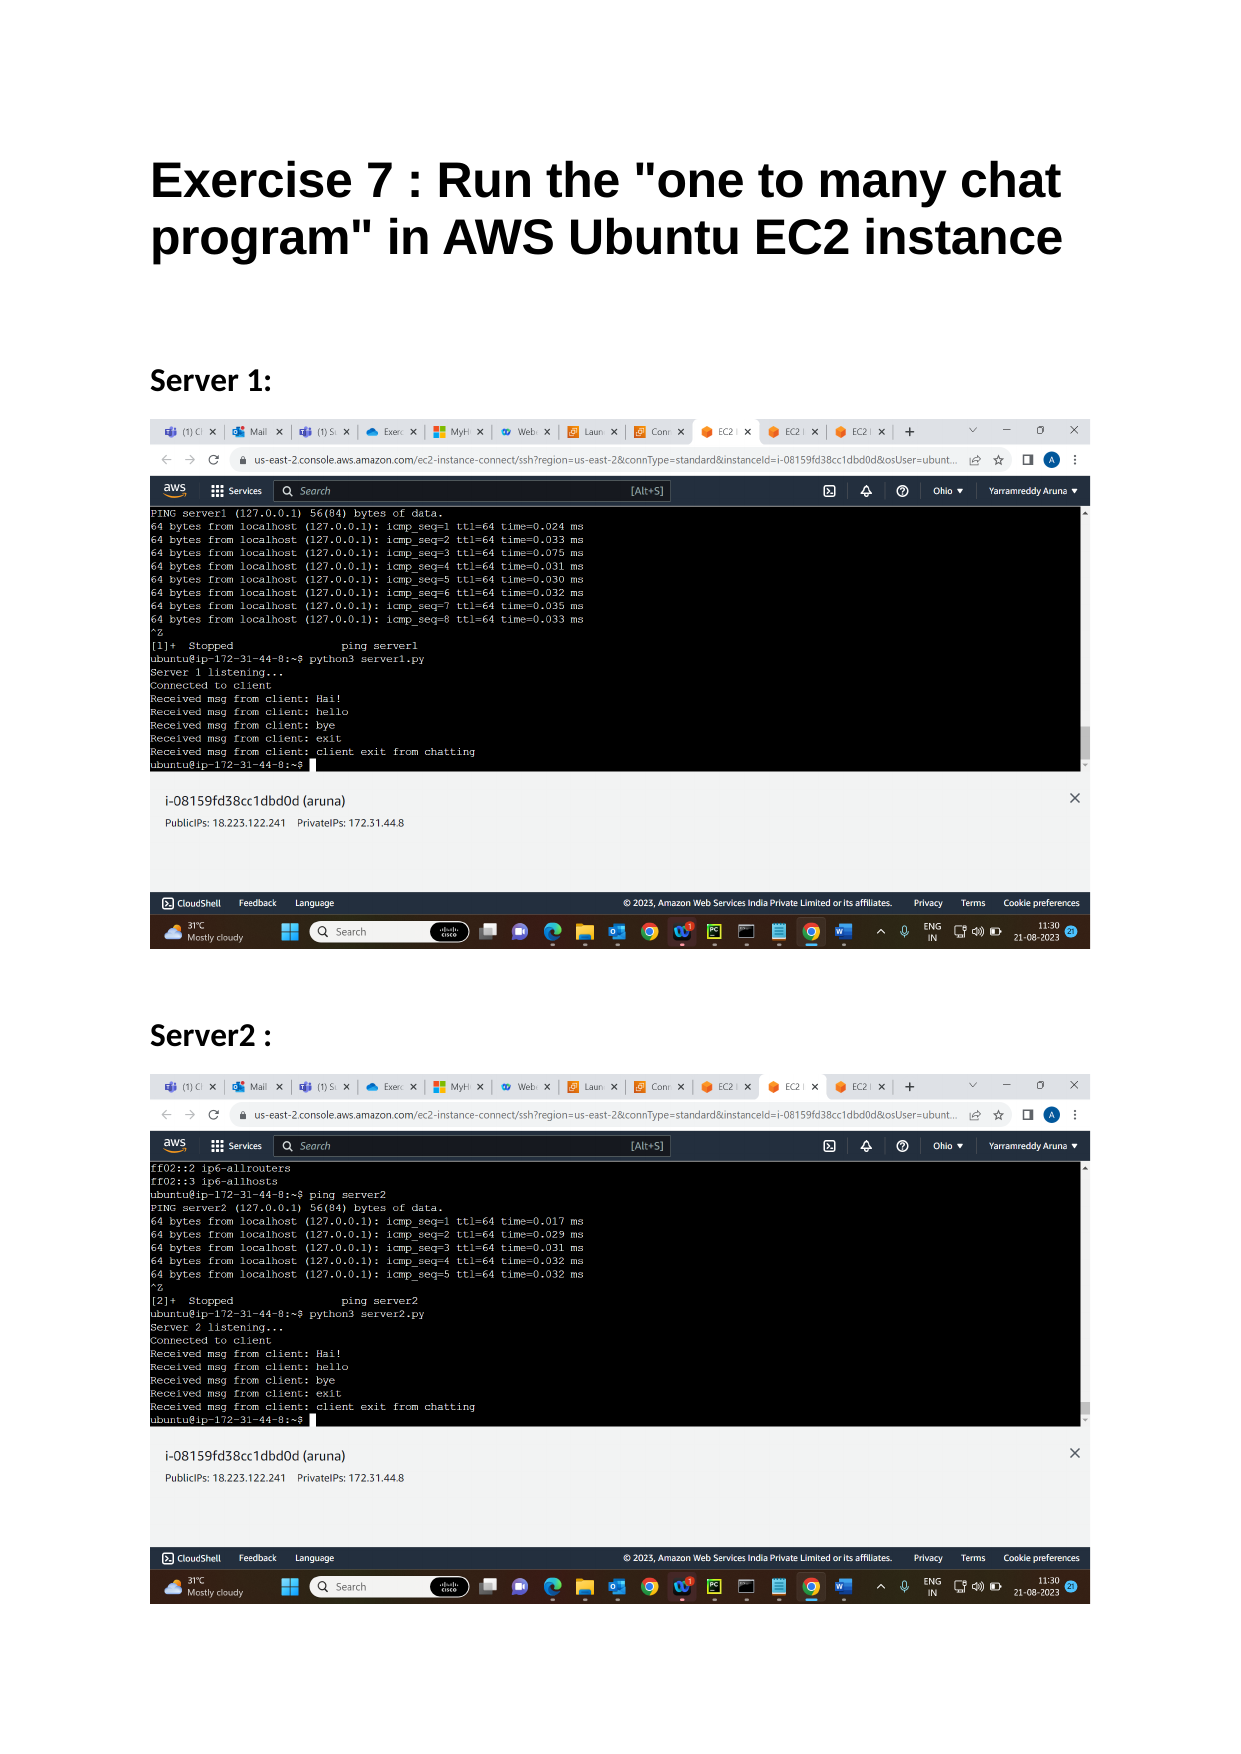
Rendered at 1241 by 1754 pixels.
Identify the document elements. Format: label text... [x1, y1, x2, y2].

text Server2 : [150, 1014, 1090, 1055]
picture [150, 419, 1091, 949]
picture [150, 1074, 1091, 1604]
text Exercise 7 : Run the "one to many chat program" in AWS Ubuntu EC2 instance [150, 150, 1090, 265]
text Server 1: [150, 359, 1090, 399]
